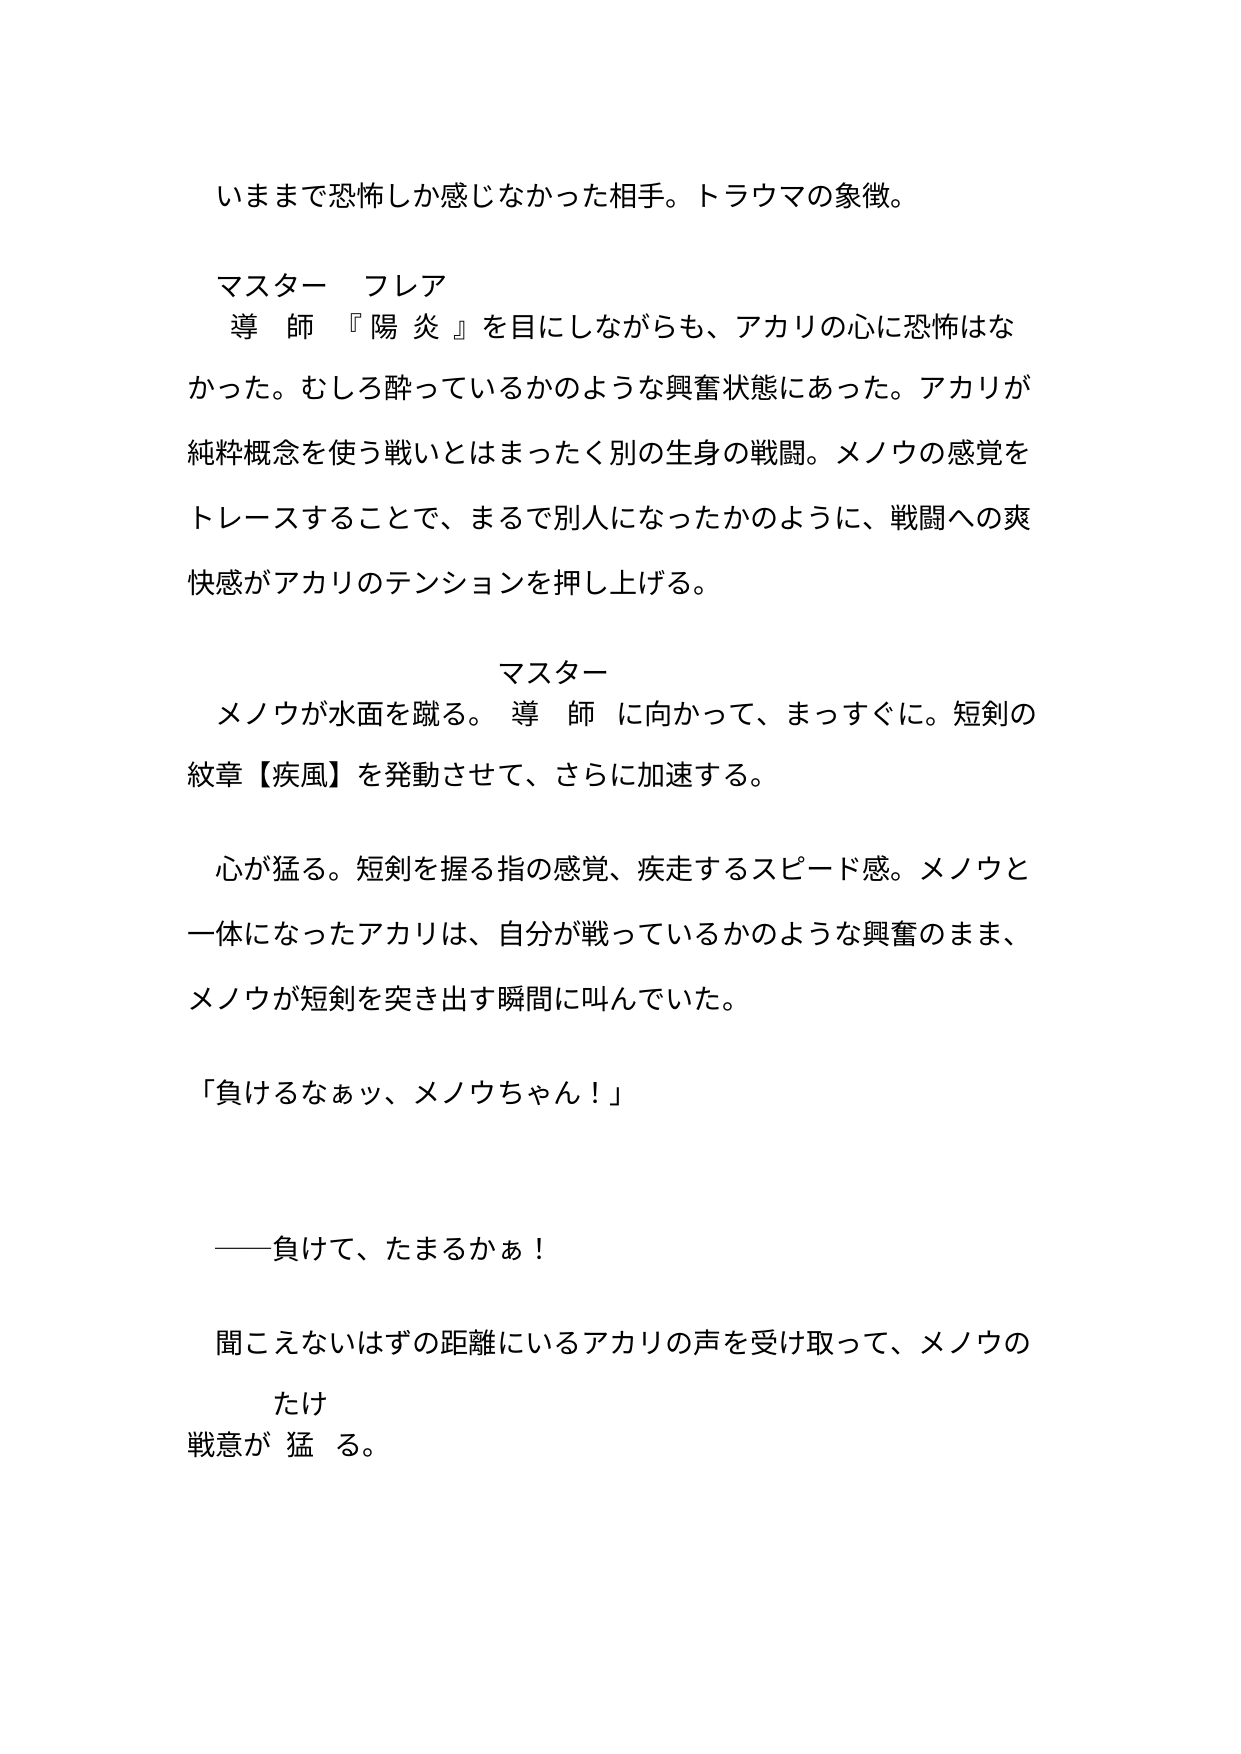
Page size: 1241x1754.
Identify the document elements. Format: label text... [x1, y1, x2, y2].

text 「負けるなぁッ、メノウちゃん！」 [187, 1059, 1053, 1124]
text メノウが水面を蹴る。 に向かって、まっすぐに。短剣の紋章【疾風】を発動させて、さらに加速する。 [187, 643, 1053, 805]
text 聞こえないはずの距離にいるアカリの声を受け取って、メノウの戦意が る。 [187, 1309, 1053, 1471]
text いままで恐怖しか感じなかった相手。トラウマの象徴。 [187, 162, 1053, 227]
text ──負けて、たまるかぁ！ [187, 1214, 1053, 1279]
text 心が猛る。短剣を握る指の感覚、疾走するスピード感。メノウと一体になったアカリは、自分が戦っているかのような興奮のまま、メノウが短剣を突き出す瞬間に叫んでいた。 [187, 834, 1053, 1029]
text 『 』を目にしながらも、アカリの心に恐怖はなかった。むしろ酔っているかのような興奮状態にあった。アカリが純粋概念を使う戦いとはまったく別の生身の戦闘。メノウの感覚をトレースすることで、まるで別人になったかのように、戦闘への爽快感がアカリのテンションを押し上げる。 [187, 256, 1053, 614]
